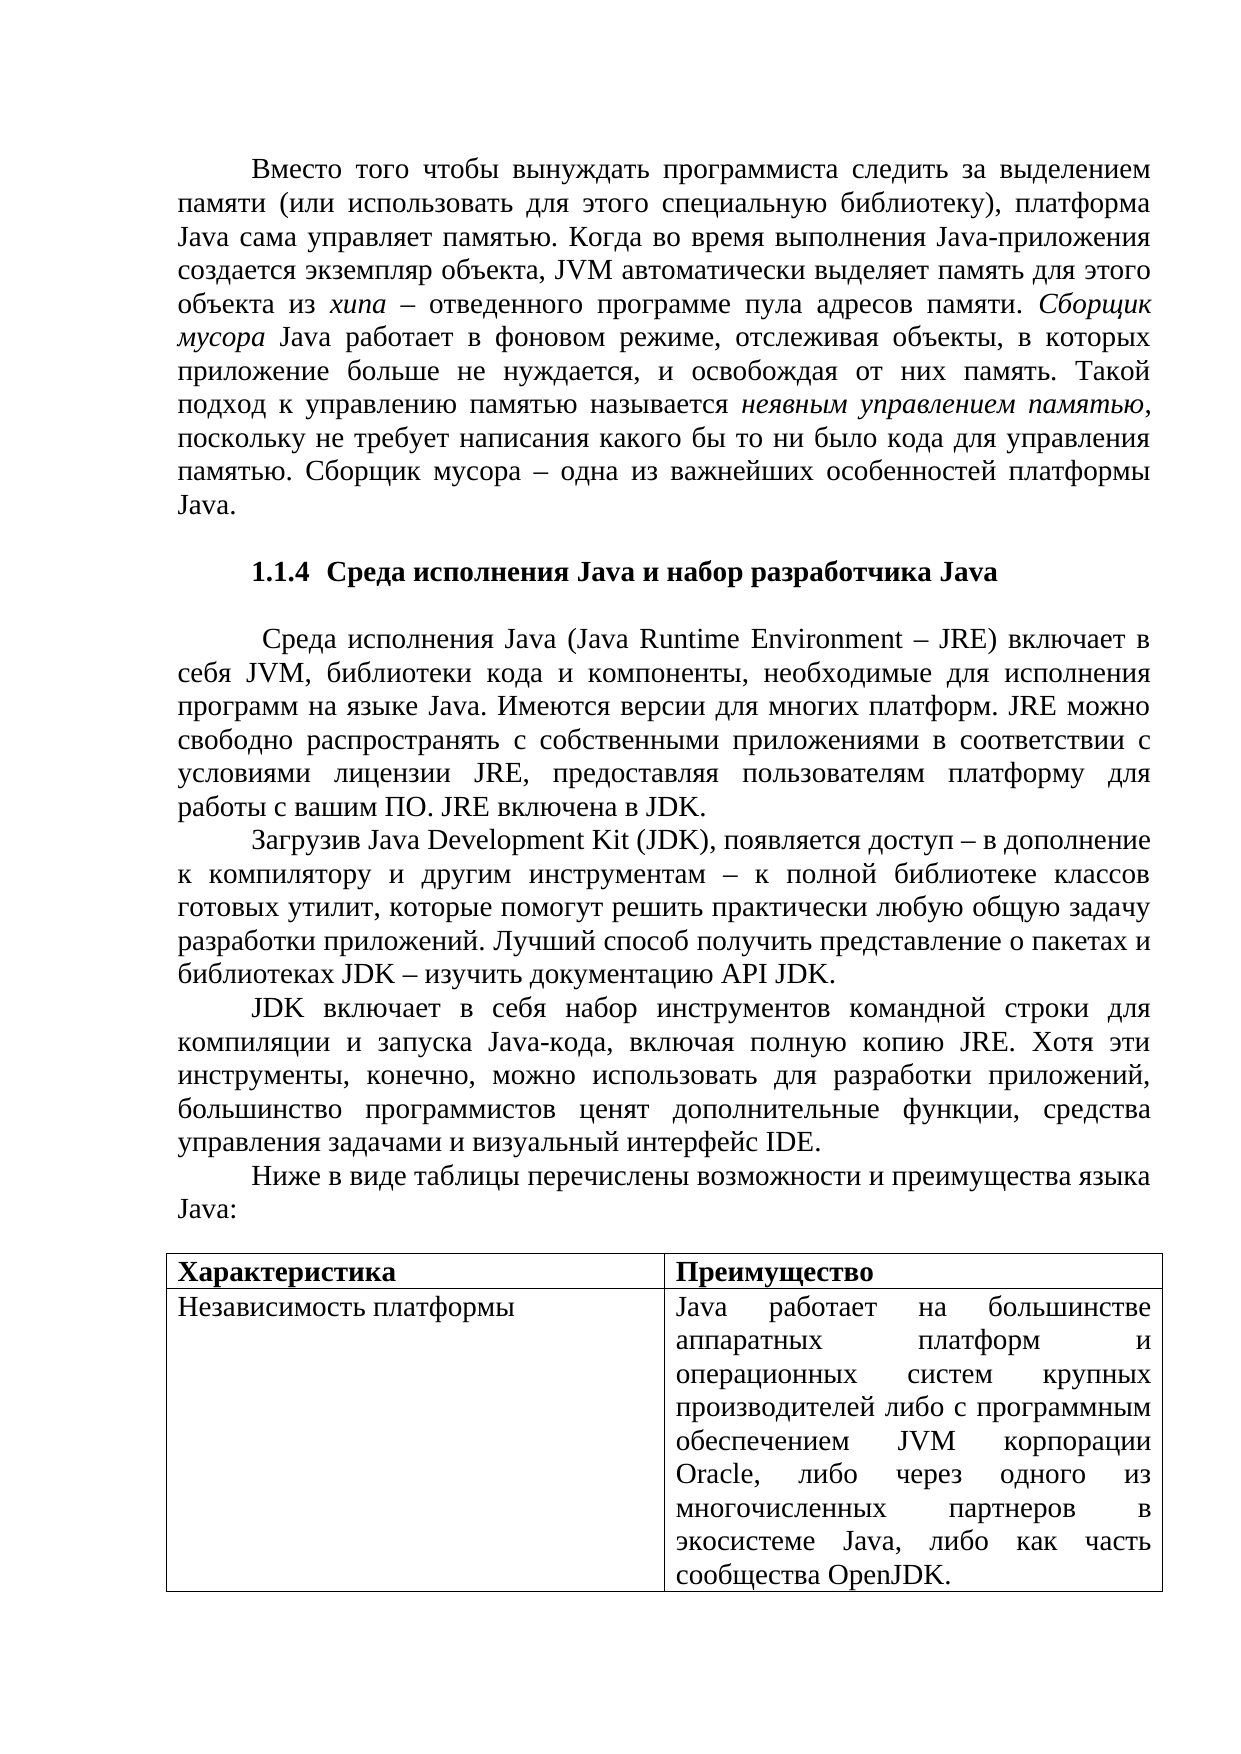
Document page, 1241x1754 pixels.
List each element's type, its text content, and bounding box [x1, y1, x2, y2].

text Вместо того чтобы вынуждать программиста следить за выделением памяти (или использовать для этого специальную библиотеку), платформа Java сама управляет памятью. Когда во время выполнения Java-приложения создается экземпляр объекта, JVM автоматически выделяет память для этого объекта из хипа – отведенного программе пула адресов памяти. Сборщик мусора Java работает в фоновом режиме, отслеживая объекты, в которых приложение больше не нуждается, и освобождая от них память. Такой подход к управлению памятью называется неявным управлением памятью, поскольку не требует написания какого бы то ни было кода для управления памятью. Сборщик мусора – одна из важнейших особенностей платформы Java. [177, 152, 1152, 521]
list Среда исполнения Java и набор разработчика Java [251, 554, 1152, 588]
text Среда исполнения Java (Java Runtime Environment – JRE) включает в себя JVM, библиотеки кода и компоненты, необходимые для исполнения программ на языке Java. Имеются версии для многих платформ. JRE можно свободно распространять с собственными приложениями в соответствии с условиями лицензии JRE, предоставляя пользователям платформу для работы с вашим ПО. JRE включена в JDK. [177, 621, 1152, 822]
text Загрузив Java Development Kit (JDK), появляется доступ – в дополнение к компилятору и другим инструментам – к полной библиотеке классов готовых утилит, которые помогут решить практически любую общую задачу разработки приложений. Лучший способ получить представление о пакетах и библиотеках JDK – изучить документацию API JDK. [177, 822, 1152, 990]
text JDK включает в себя набор инструментов командной строки для компиляции и запуска Java-кода, включая полную копию JRE. Хотя эти инструменты, конечно, можно использовать для разработки приложений, большинство программистов ценят дополнительные функции, средства управления задачами и визуальный интерфейс IDE. [177, 990, 1152, 1158]
table_cell Java работает на большинстве аппаратных платформ и операционных систем крупных производителей либо с программным обеспечением JVM корпорации Oracle, либо через одного из многочисленных партнеров в экосистеме Java, либо как часть сообщества OpenJDK. [665, 1289, 1162, 1591]
text Ниже в виде таблицы перечислены возможности и преимущества языка Java: [177, 1158, 1152, 1225]
table_header Характеристика [167, 1254, 664, 1288]
table_cell Независимость платформы [167, 1289, 664, 1591]
table_header Преимущество [665, 1254, 1162, 1288]
